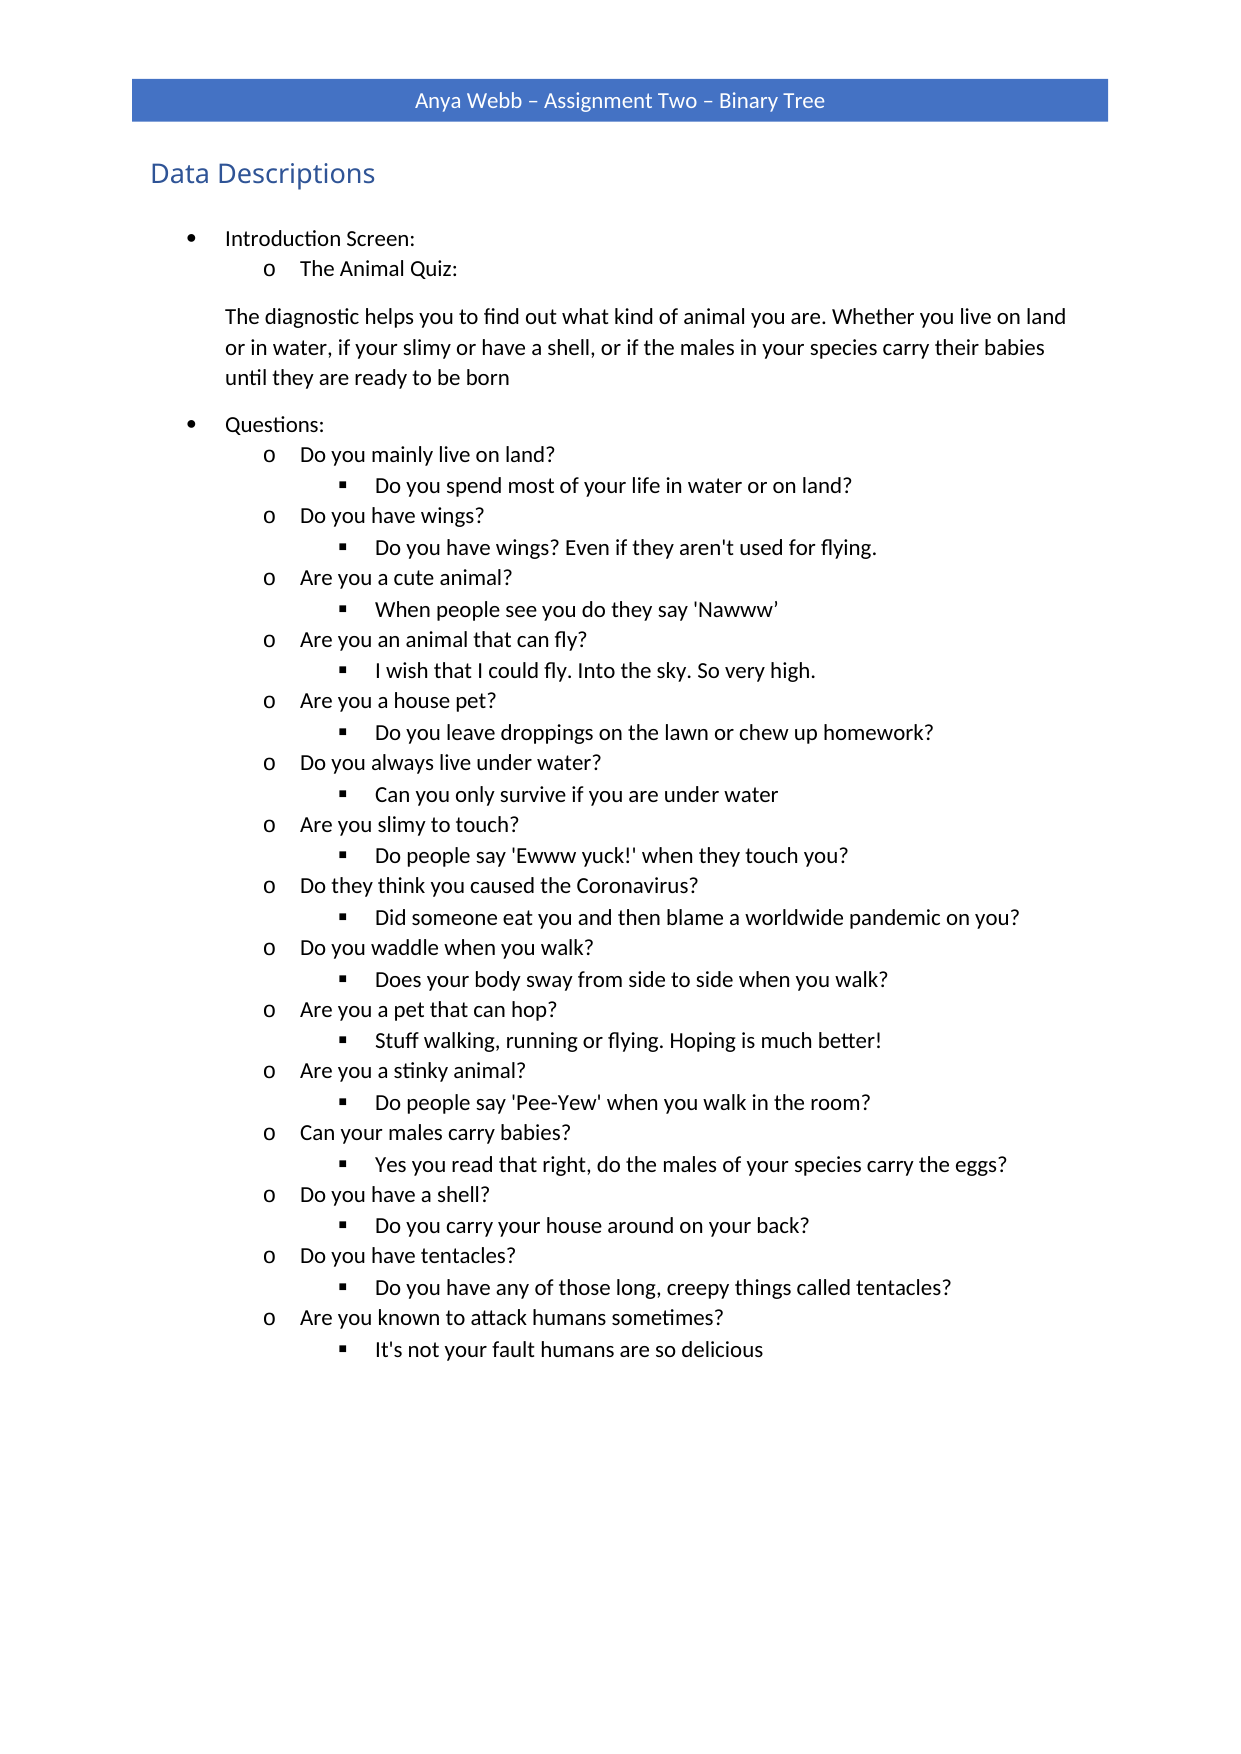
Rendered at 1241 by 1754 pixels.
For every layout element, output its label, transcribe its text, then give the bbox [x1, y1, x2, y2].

list Are you slimy to touch? [262, 810, 1090, 839]
list Did someone eat you and then blame a worldwide pandemic on you? [337, 903, 1090, 931]
list When people see you do they say 'Nawww’ [337, 595, 1090, 623]
list Does your body sway from side to side when you walk? [337, 965, 1090, 993]
list Do you have any of those long, creepy things called tentacles? [337, 1273, 1090, 1301]
list Are you a house pet? [262, 687, 1090, 716]
list Do you mainly live on land? [262, 440, 1090, 469]
list Are you an animal that can fly? [262, 625, 1090, 654]
list It's not your fault humans are so delicious [337, 1335, 1090, 1363]
list Are you a cute animal? [262, 563, 1090, 592]
list Are you known to attack humans sometimes? [262, 1303, 1090, 1332]
list Do you always live under water? [262, 748, 1090, 777]
list Do you waddle when you walk? [262, 933, 1090, 962]
list Do people say 'Ewww yuck!' when they touch you? [337, 841, 1090, 869]
list Are you a stinky animal? [262, 1057, 1090, 1086]
list Do they think you caused the Coronavirus? [262, 872, 1090, 901]
list Do you have a shell? [262, 1180, 1090, 1209]
list Questions: [187, 410, 1090, 438]
list Do you spend most of your life in water or on land? [337, 471, 1090, 499]
list Introduction Screen: [187, 224, 1090, 252]
list Do you have wings? [262, 502, 1090, 531]
list Do you have tentacles? [262, 1242, 1090, 1271]
list The Animal Quiz: [262, 254, 1090, 283]
list Are you a pet that can hop? [262, 995, 1090, 1024]
list Do you have wings? Even if they aren't used for flying. [337, 533, 1090, 561]
list Do people say 'Pee-Yew' when you walk in the room? [337, 1088, 1090, 1116]
list Do you leave droppings on the lawn or chew up homework? [337, 718, 1090, 746]
list Can you only survive if you are under water [337, 780, 1090, 808]
text The diagnostic helps you to find out what kind of animal you are. Whether you live on land or in water, if your slimy or have a shell, or if the males in your species carry their babies until they are ready to be born [225, 302, 1090, 391]
subtitle Data Descriptions [150, 154, 1090, 191]
list Can your males carry babies? [262, 1118, 1090, 1147]
list Stuff walking, running or flying. Hoping is much better! [337, 1026, 1090, 1054]
list Do you carry your house around on your back? [337, 1211, 1090, 1239]
list Yes you read that right, do the males of your species carry the eggs? [337, 1150, 1090, 1178]
list I wish that I could fly. Into the sky. So very high. [337, 656, 1090, 684]
